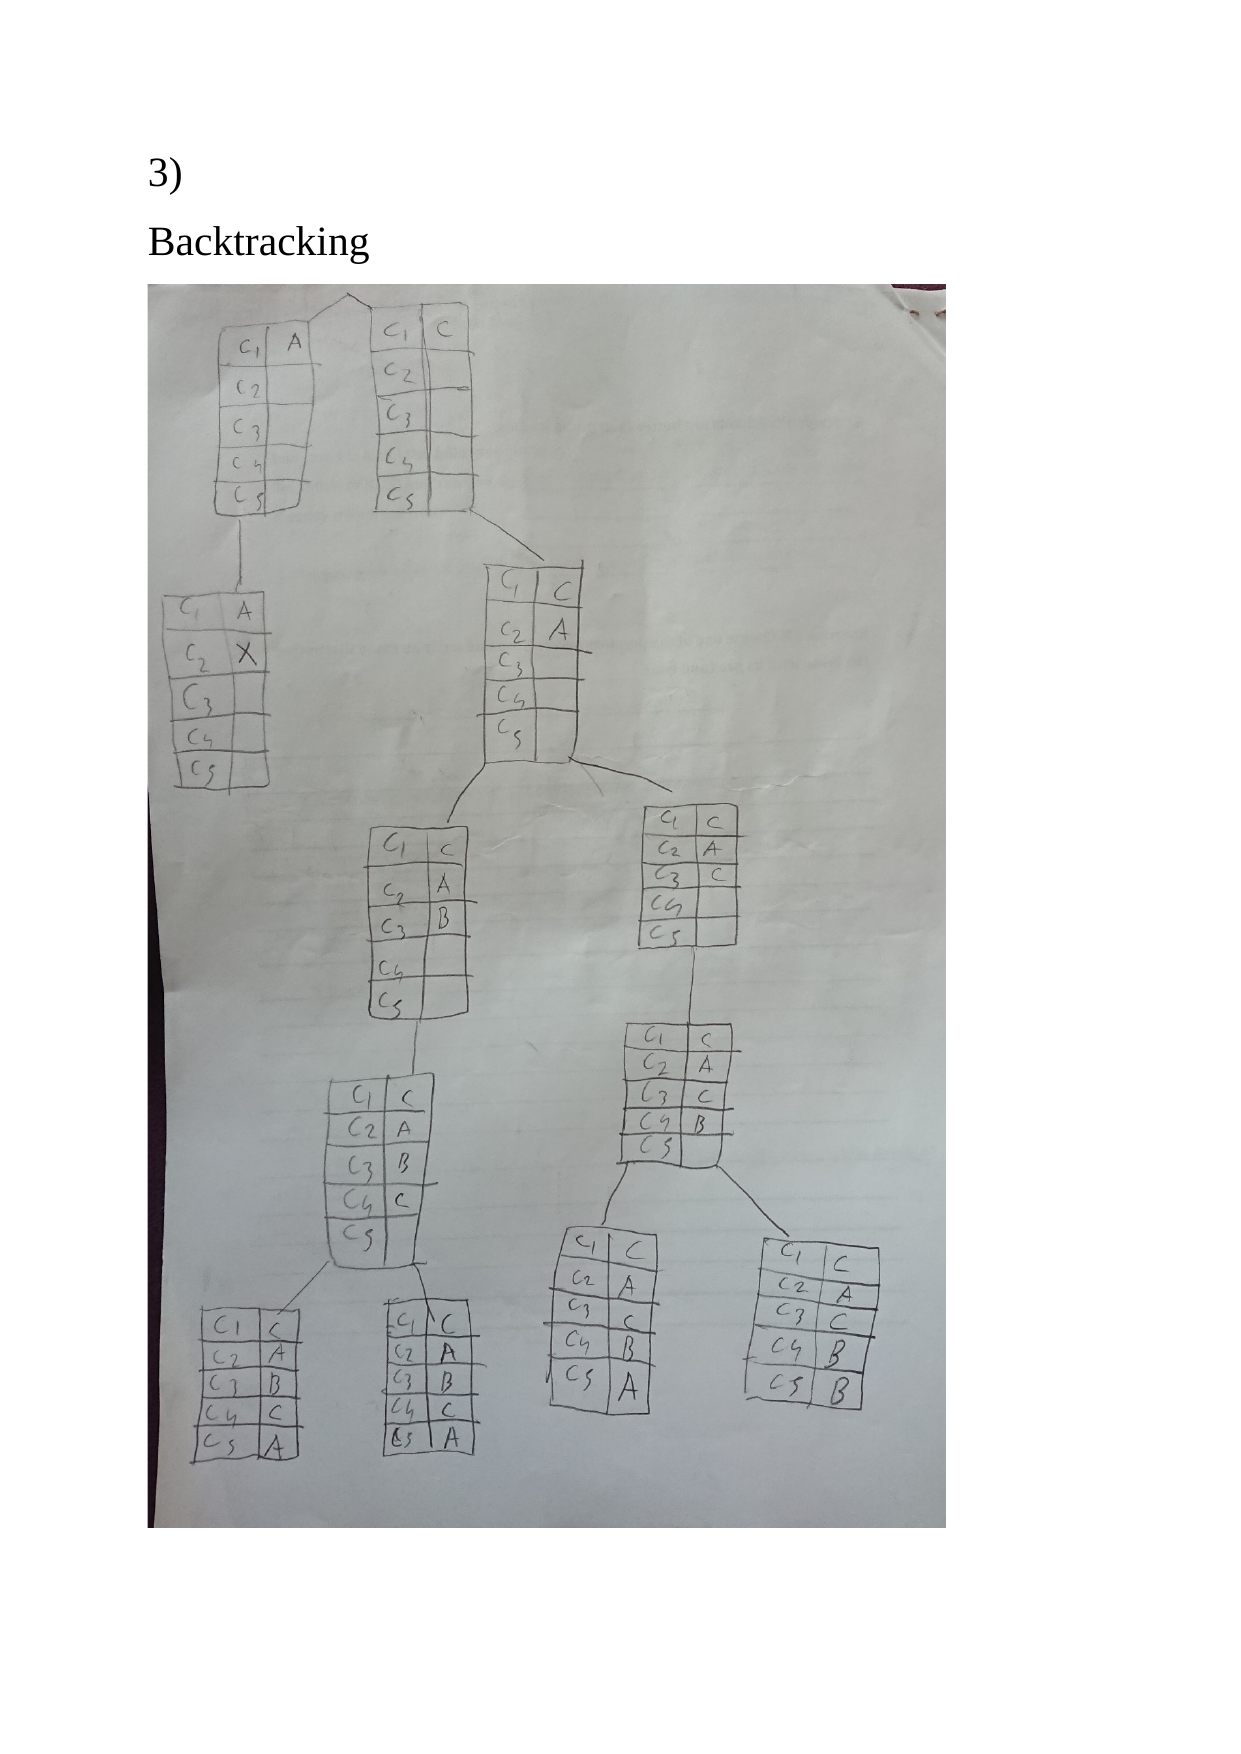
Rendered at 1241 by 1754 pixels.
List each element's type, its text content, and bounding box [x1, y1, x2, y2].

text 3) [148, 148, 1093, 196]
text Backtracking [148, 216, 1093, 264]
picture [147, 284, 946, 1528]
